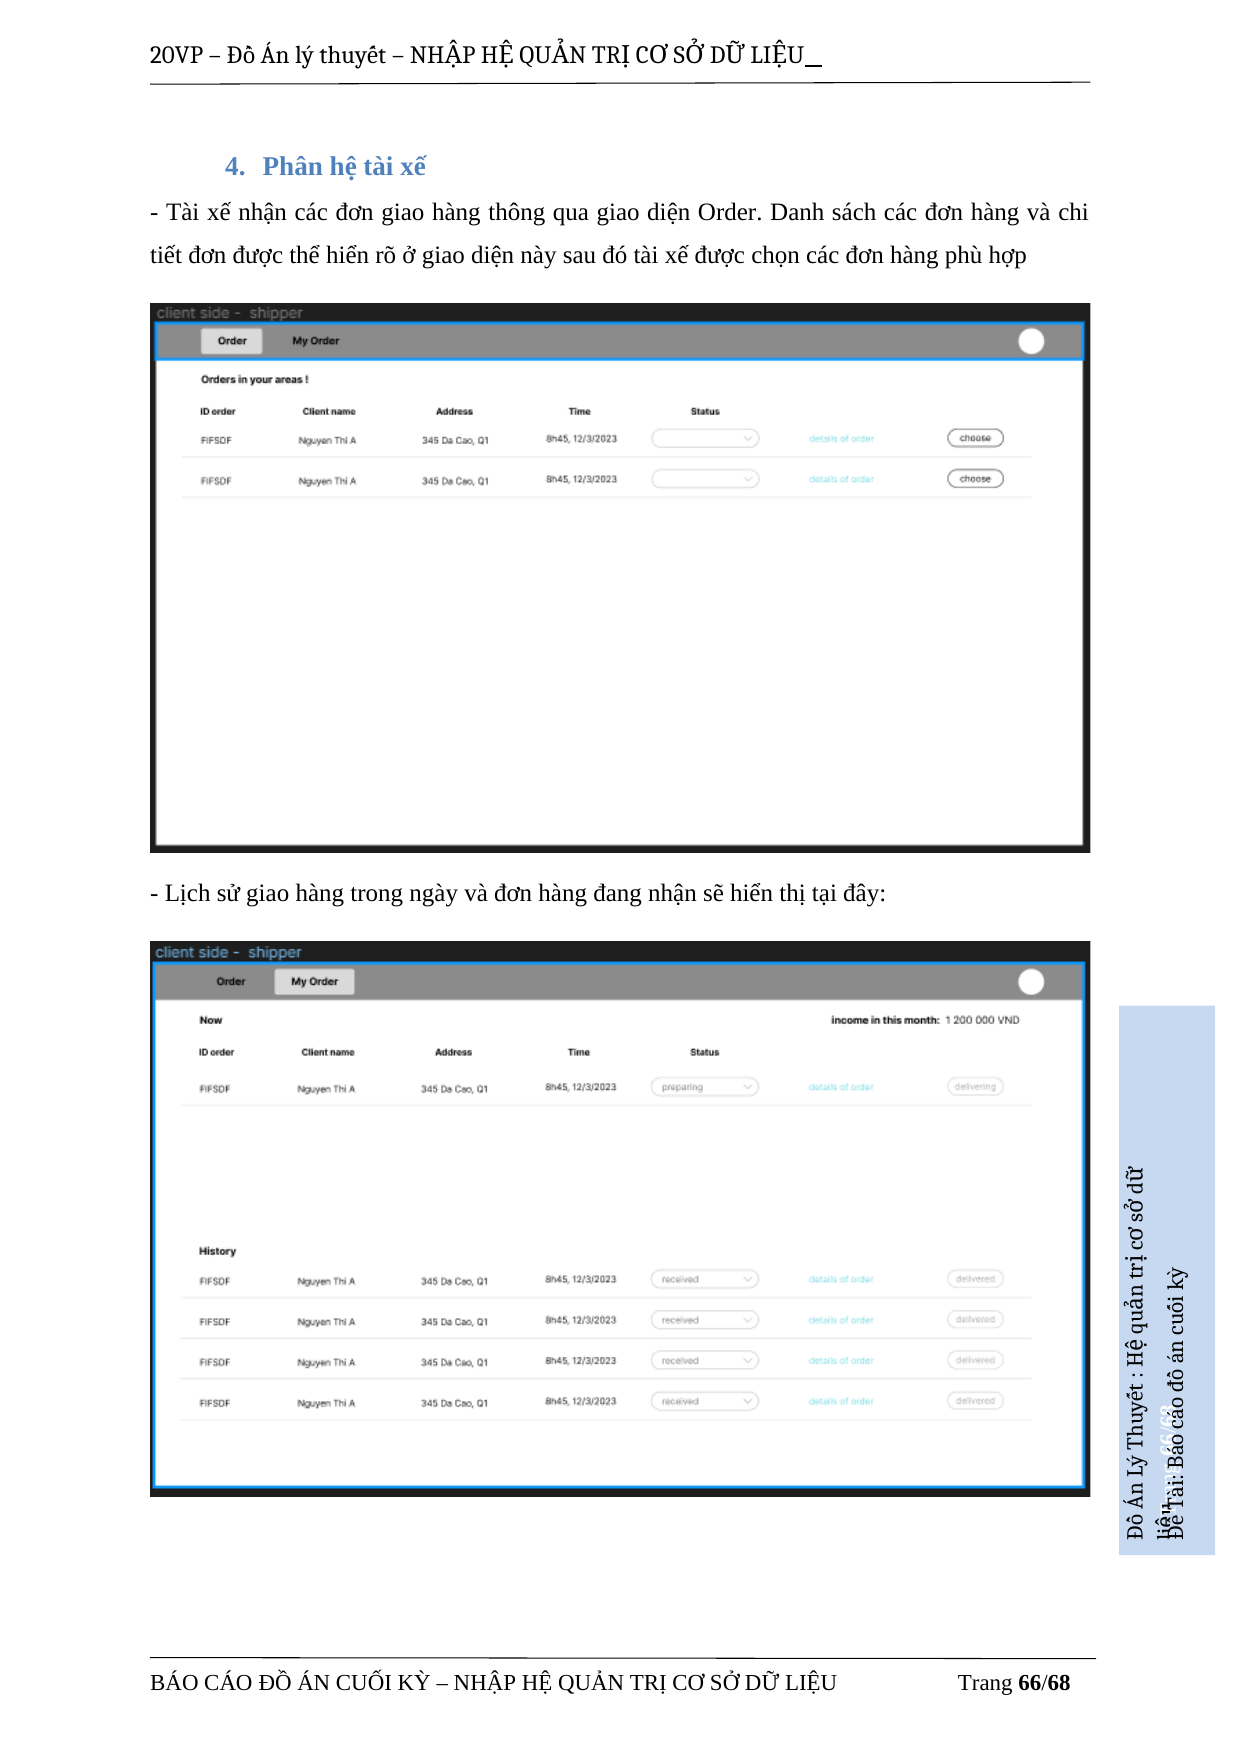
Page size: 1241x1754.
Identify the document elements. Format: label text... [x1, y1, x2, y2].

picture [150, 303, 1091, 853]
subtitle Phân hệ tài xế [225, 150, 1090, 181]
text - Tài xế nhận các đơn giao hàng thông qua giao diện Order. Danh sách các đơn hàng và chi tiết đơn được thể hiển rõ ở giao diện này sau đó tài xế được chọn các đơn hàng phù hợp [150, 197, 1090, 268]
text - Lịch sử giao hàng trong ngày và đơn hàng đang nhận sẽ hiển thị tại đây: [150, 878, 1090, 906]
picture [150, 941, 1091, 1497]
